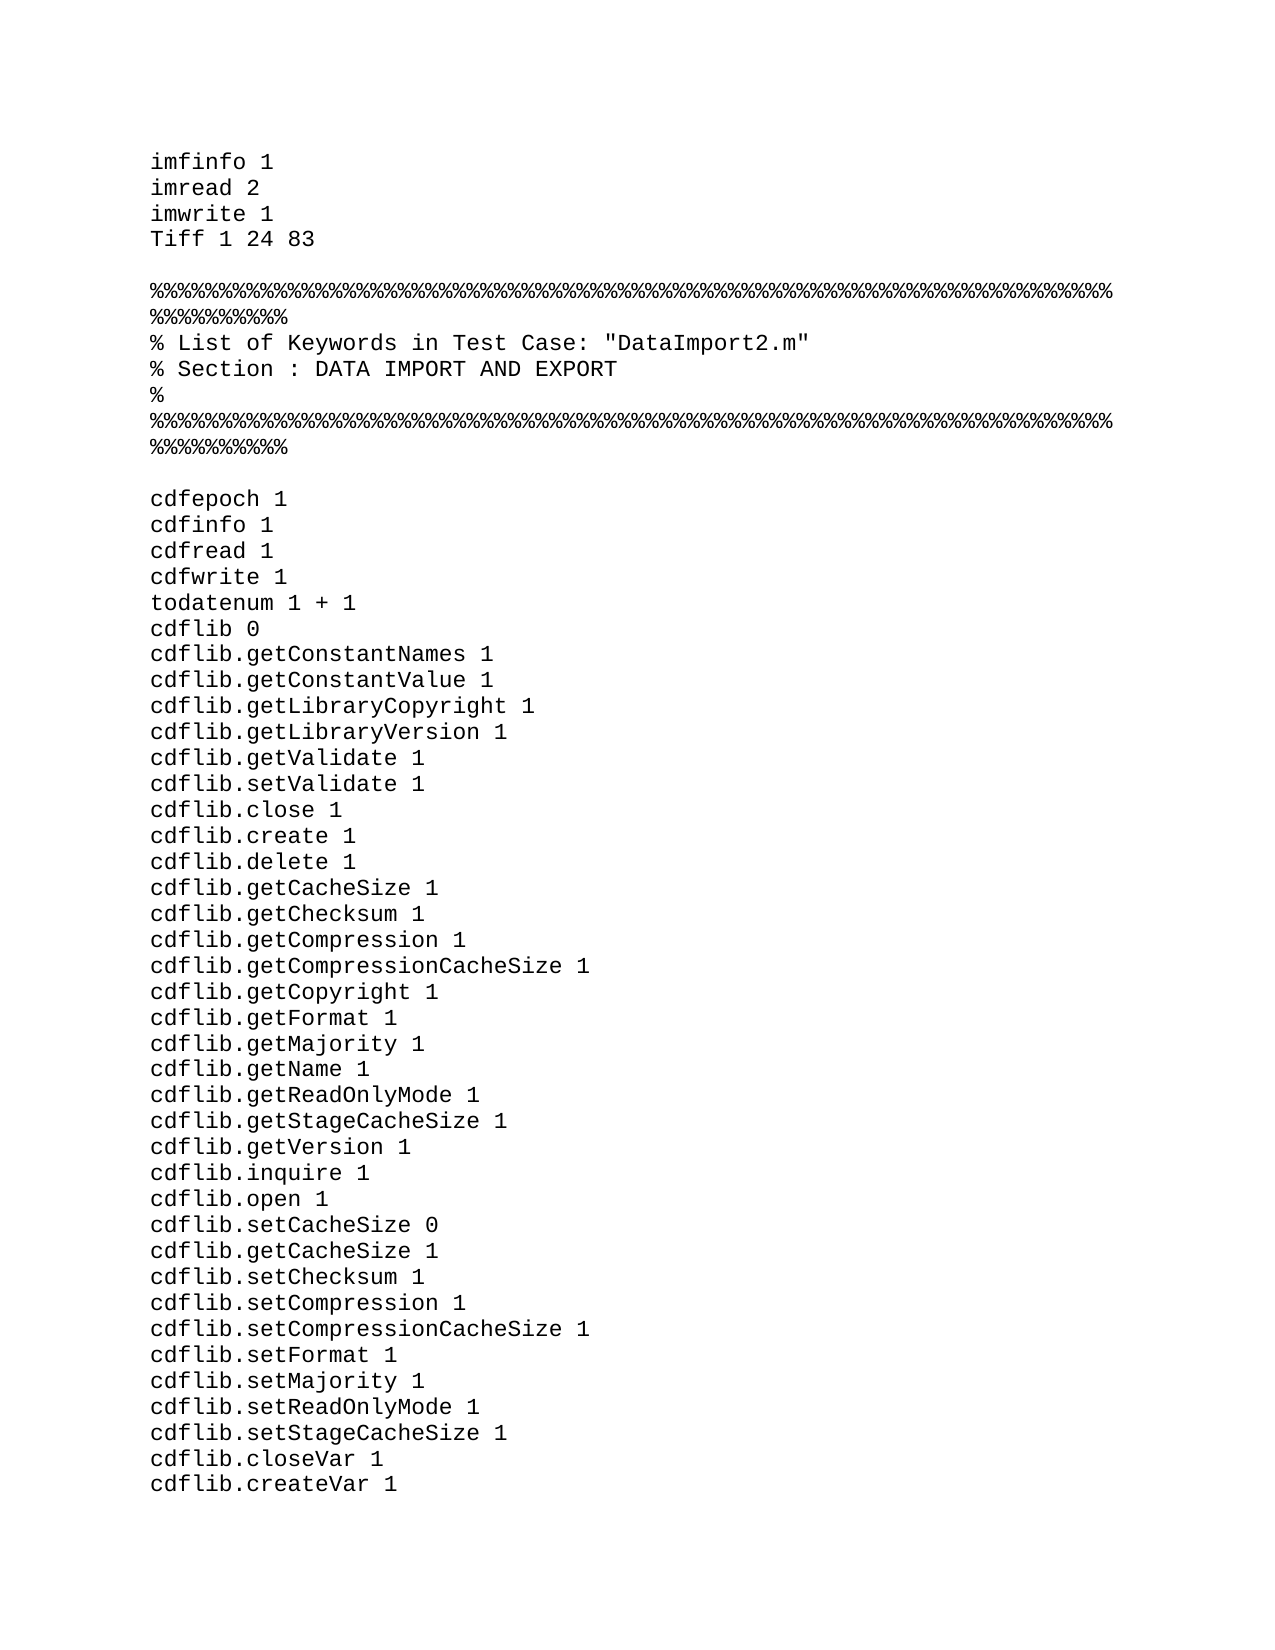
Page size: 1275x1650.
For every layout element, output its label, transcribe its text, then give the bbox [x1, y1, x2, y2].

text imfinfo 1 [150, 150, 1125, 176]
text cdflib.getConstantValue 1 [150, 669, 1125, 695]
text Tiff 1 24 83 [150, 228, 1125, 254]
text cdflib.setFormat 1 [150, 1343, 1125, 1369]
text imread 2 [150, 176, 1125, 202]
text cdflib.setChecksum 1 [150, 1265, 1125, 1291]
text cdflib.getReadOnlyMode 1 [150, 1084, 1125, 1110]
text cdflib.getMajority 1 [150, 1032, 1125, 1058]
text cdflib.createVar 1 [150, 1473, 1125, 1499]
text cdflib.setStageCacheSize 1 [150, 1421, 1125, 1447]
text cdfinfo 1 [150, 513, 1125, 539]
text cdflib.getLibraryCopyright 1 [150, 695, 1125, 721]
text cdfwrite 1 [150, 565, 1125, 591]
text cdflib.setValidate 1 [150, 772, 1125, 798]
text cdfread 1 [150, 539, 1125, 565]
text % [150, 383, 1125, 409]
text imwrite 1 [150, 202, 1125, 228]
text cdflib.getName 1 [150, 1058, 1125, 1084]
text cdflib.delete 1 [150, 850, 1125, 876]
text cdflib.close 1 [150, 798, 1125, 824]
text cdflib.setCompressionCacheSize 1 [150, 1317, 1125, 1343]
text cdflib.getCacheSize 1 [150, 876, 1125, 902]
text cdflib.open 1 [150, 1187, 1125, 1213]
text cdflib.getCopyright 1 [150, 980, 1125, 1006]
text %%%%%%%%%%%%%%%%%%%%%%%%%%%%%%%%%%%%%%%%%%%%%%%%%%%%%%%%%%%%%%%%%%%%%%%%%%%%%%%% [150, 280, 1125, 332]
text %%%%%%%%%%%%%%%%%%%%%%%%%%%%%%%%%%%%%%%%%%%%%%%%%%%%%%%%%%%%%%%%%%%%%%%%%%%%%%%% [150, 409, 1125, 461]
text cdflib.setCacheSize 0 [150, 1213, 1125, 1239]
text cdflib.getVersion 1 [150, 1136, 1125, 1162]
text cdflib.getStageCacheSize 1 [150, 1110, 1125, 1136]
text cdfepoch 1 [150, 487, 1125, 513]
text cdflib.getValidate 1 [150, 747, 1125, 772]
text cdflib.getLibraryVersion 1 [150, 721, 1125, 747]
text cdflib 0 [150, 617, 1125, 643]
text cdflib.getCompression 1 [150, 928, 1125, 954]
text cdflib.getFormat 1 [150, 1006, 1125, 1032]
text % List of Keywords in Test Case: "DataImport2.m" [150, 332, 1125, 357]
text cdflib.create 1 [150, 824, 1125, 850]
text todatenum 1 + 1 [150, 591, 1125, 617]
text cdflib.closeVar 1 [150, 1447, 1125, 1473]
text cdflib.setReadOnlyMode 1 [150, 1395, 1125, 1421]
text cdflib.getConstantNames 1 [150, 643, 1125, 669]
text % Section : DATA IMPORT AND EXPORT [150, 357, 1125, 383]
text cdflib.setMajority 1 [150, 1369, 1125, 1395]
text cdflib.getCacheSize 1 [150, 1239, 1125, 1265]
text cdflib.getChecksum 1 [150, 902, 1125, 928]
text cdflib.inquire 1 [150, 1162, 1125, 1187]
text cdflib.getCompressionCacheSize 1 [150, 954, 1125, 980]
text cdflib.setCompression 1 [150, 1291, 1125, 1317]
